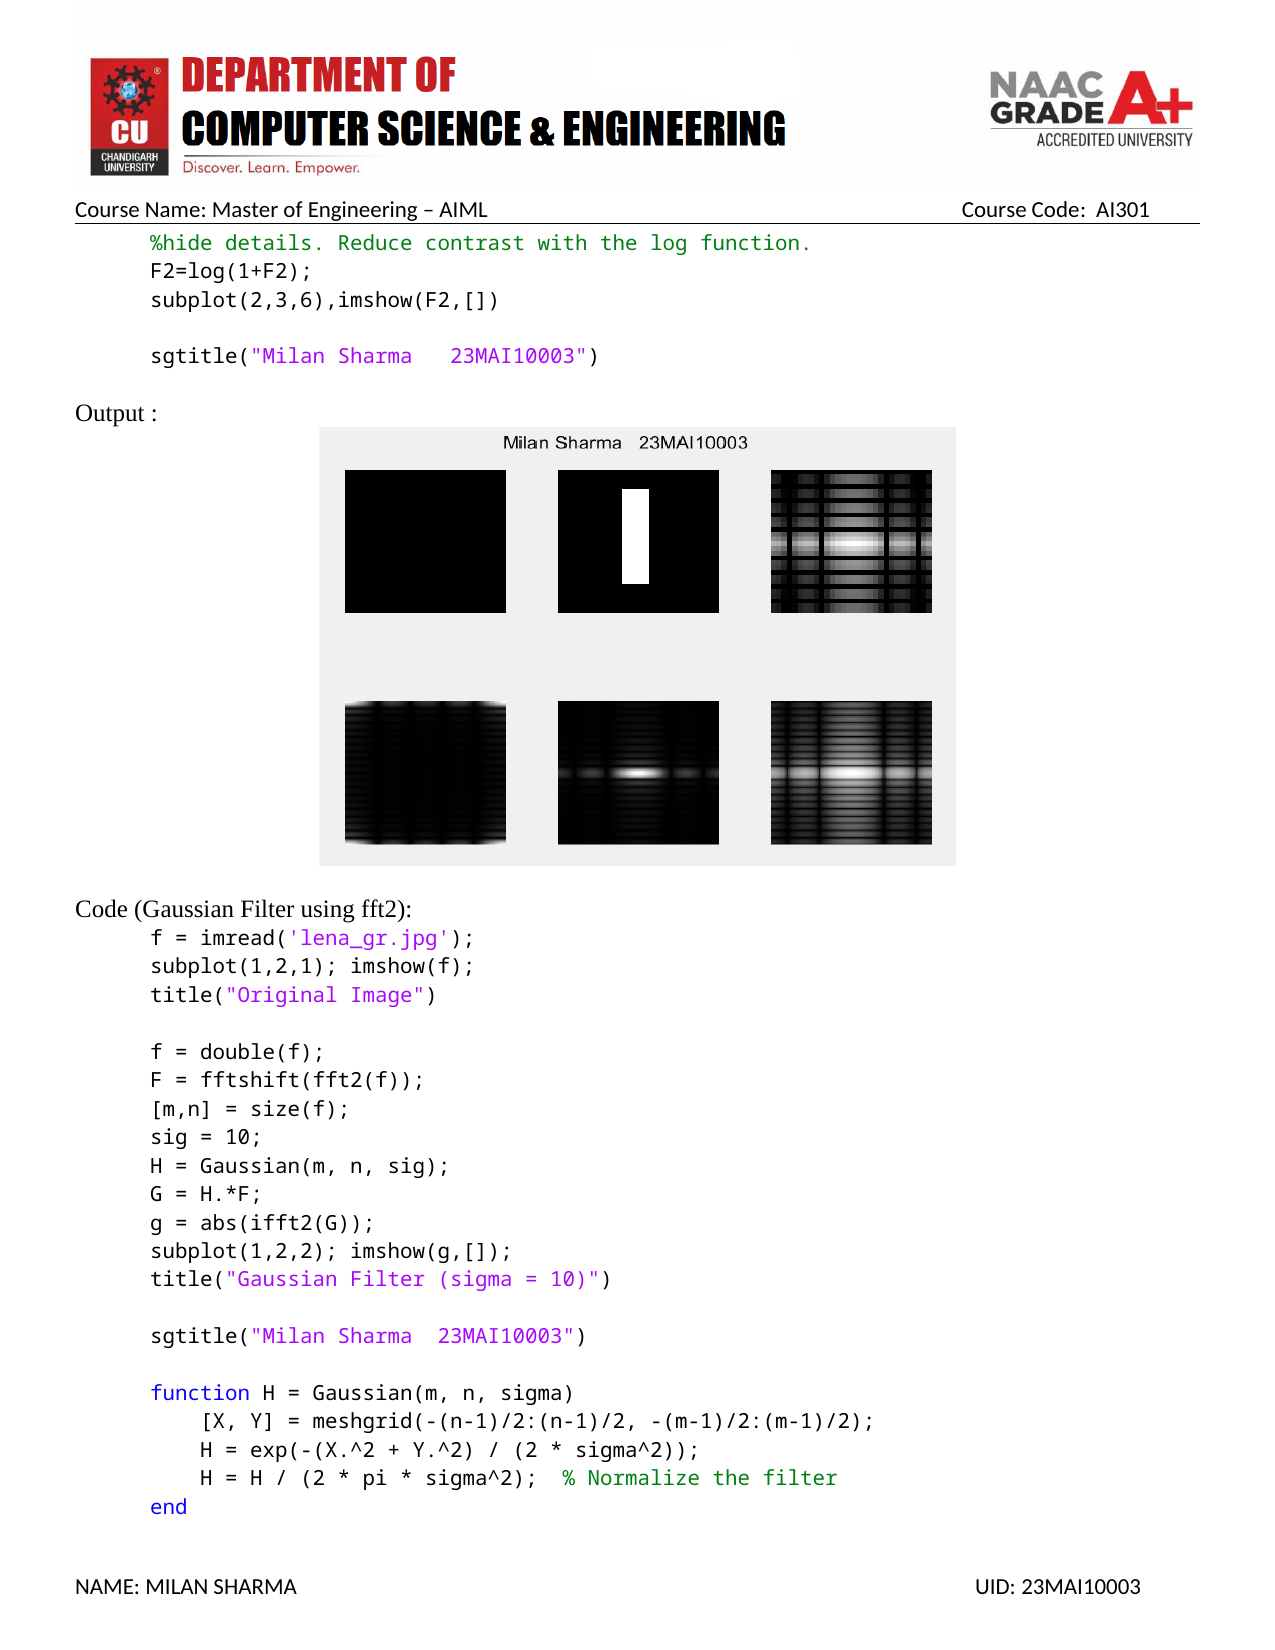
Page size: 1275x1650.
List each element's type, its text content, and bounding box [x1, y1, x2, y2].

text [m,n] = size(f); [150, 1094, 1200, 1122]
text F = fftshift(fft2(f)); [150, 1065, 1200, 1094]
text H = Gaussian(m, n, sig); [150, 1151, 1200, 1179]
picture [77, 0, 1198, 191]
text sig = 10; [150, 1122, 1200, 1151]
text f = imread('lena_gr.jpg'); [150, 923, 1200, 952]
text function H = Gaussian(m, n, sigma) [150, 1378, 1200, 1407]
text subplot(1,2,1); imshow(f); [150, 952, 1200, 980]
text H = H / (2 * pi * sigma^2); % Normalize the filter [150, 1463, 1200, 1492]
text Code (Gaussian Filter using fft2): [75, 894, 1200, 923]
text f = double(f); [150, 1037, 1200, 1065]
text sgtitle("Milan Sharma 23MAI10003") [150, 342, 1200, 370]
text G = H.*F; [150, 1179, 1200, 1208]
text end [150, 1492, 1200, 1520]
text subplot(1,2,2); imshow(g,[]); [150, 1236, 1200, 1264]
text F2=log(1+F2); [150, 256, 1200, 285]
text g = abs(ifft2(G)); [150, 1208, 1200, 1236]
text subplot(2,3,6),imshow(F2,[]) [150, 285, 1200, 313]
picture [319, 427, 956, 866]
text sgtitle("Milan Sharma 23MAI10003") [150, 1321, 1200, 1350]
text title("Gaussian Filter (sigma = 10)") [150, 1264, 1200, 1293]
text %hide details. Reduce contrast with the log function. [150, 228, 1200, 256]
text Output : [75, 398, 1200, 427]
text title("Original Image") [150, 980, 1200, 1008]
text [X, Y] = meshgrid(-(n-1)/2:(n-1)/2, -(m-1)/2:(m-1)/2); [150, 1407, 1200, 1435]
text H = exp(-(X.^2 + Y.^2) / (2 * sigma^2)); [150, 1435, 1200, 1463]
